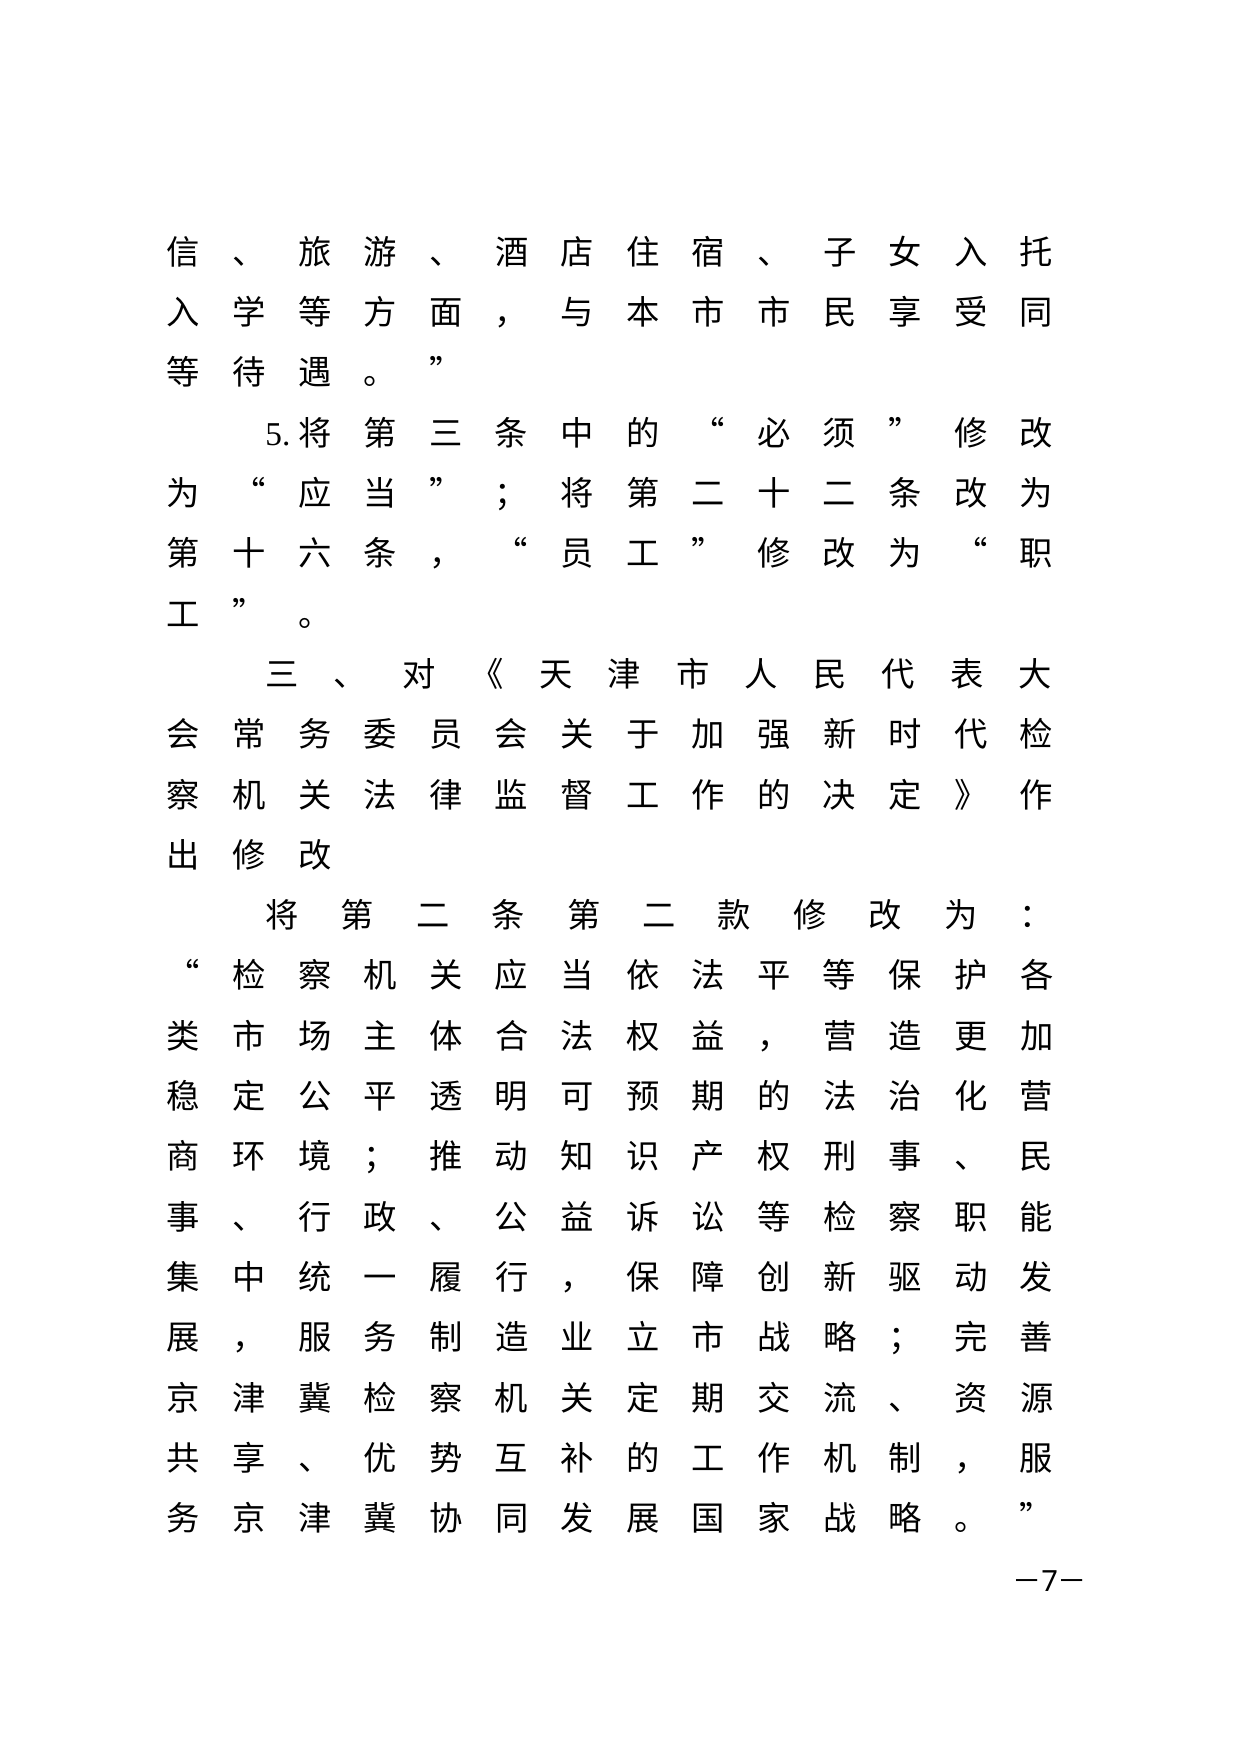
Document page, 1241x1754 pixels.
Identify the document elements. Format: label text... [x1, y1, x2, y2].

text 将第二条第二款修改为：“检察机关应当依法平等保护各类市场主体合法权益，营造更加稳定公平透明可预期的法治化营商环境；推动知识产权刑事、民事、行政、公益诉讼等检察职能集中统一履行，保障创新驱动发展，服务制造业立市战略；完善京津冀检察机关定期交流、资源共享、优势互补的工作机制，服务京津冀协同发展国家战略。” [167, 883, 1085, 1546]
text 4.将第十八条改为第十三条，修改为：“台湾同胞投资者及其随行眷属以及受聘于台湾同胞投资企业的台湾职工，在交通、通信、旅游、酒店住宿、子女入托入学等方面，与本市市民享受同等待遇。” [167, 219, 1085, 400]
text 5.将第三条中的“必须”修改为“应当”；将第二十二条改为第十六条，“员工”修改为“职工”。 [167, 400, 1085, 642]
list 三、对《天津市人民代表大会常务委员会关于加强新时代检察机关法律监督工作的决定》作出修改 [167, 642, 1085, 883]
